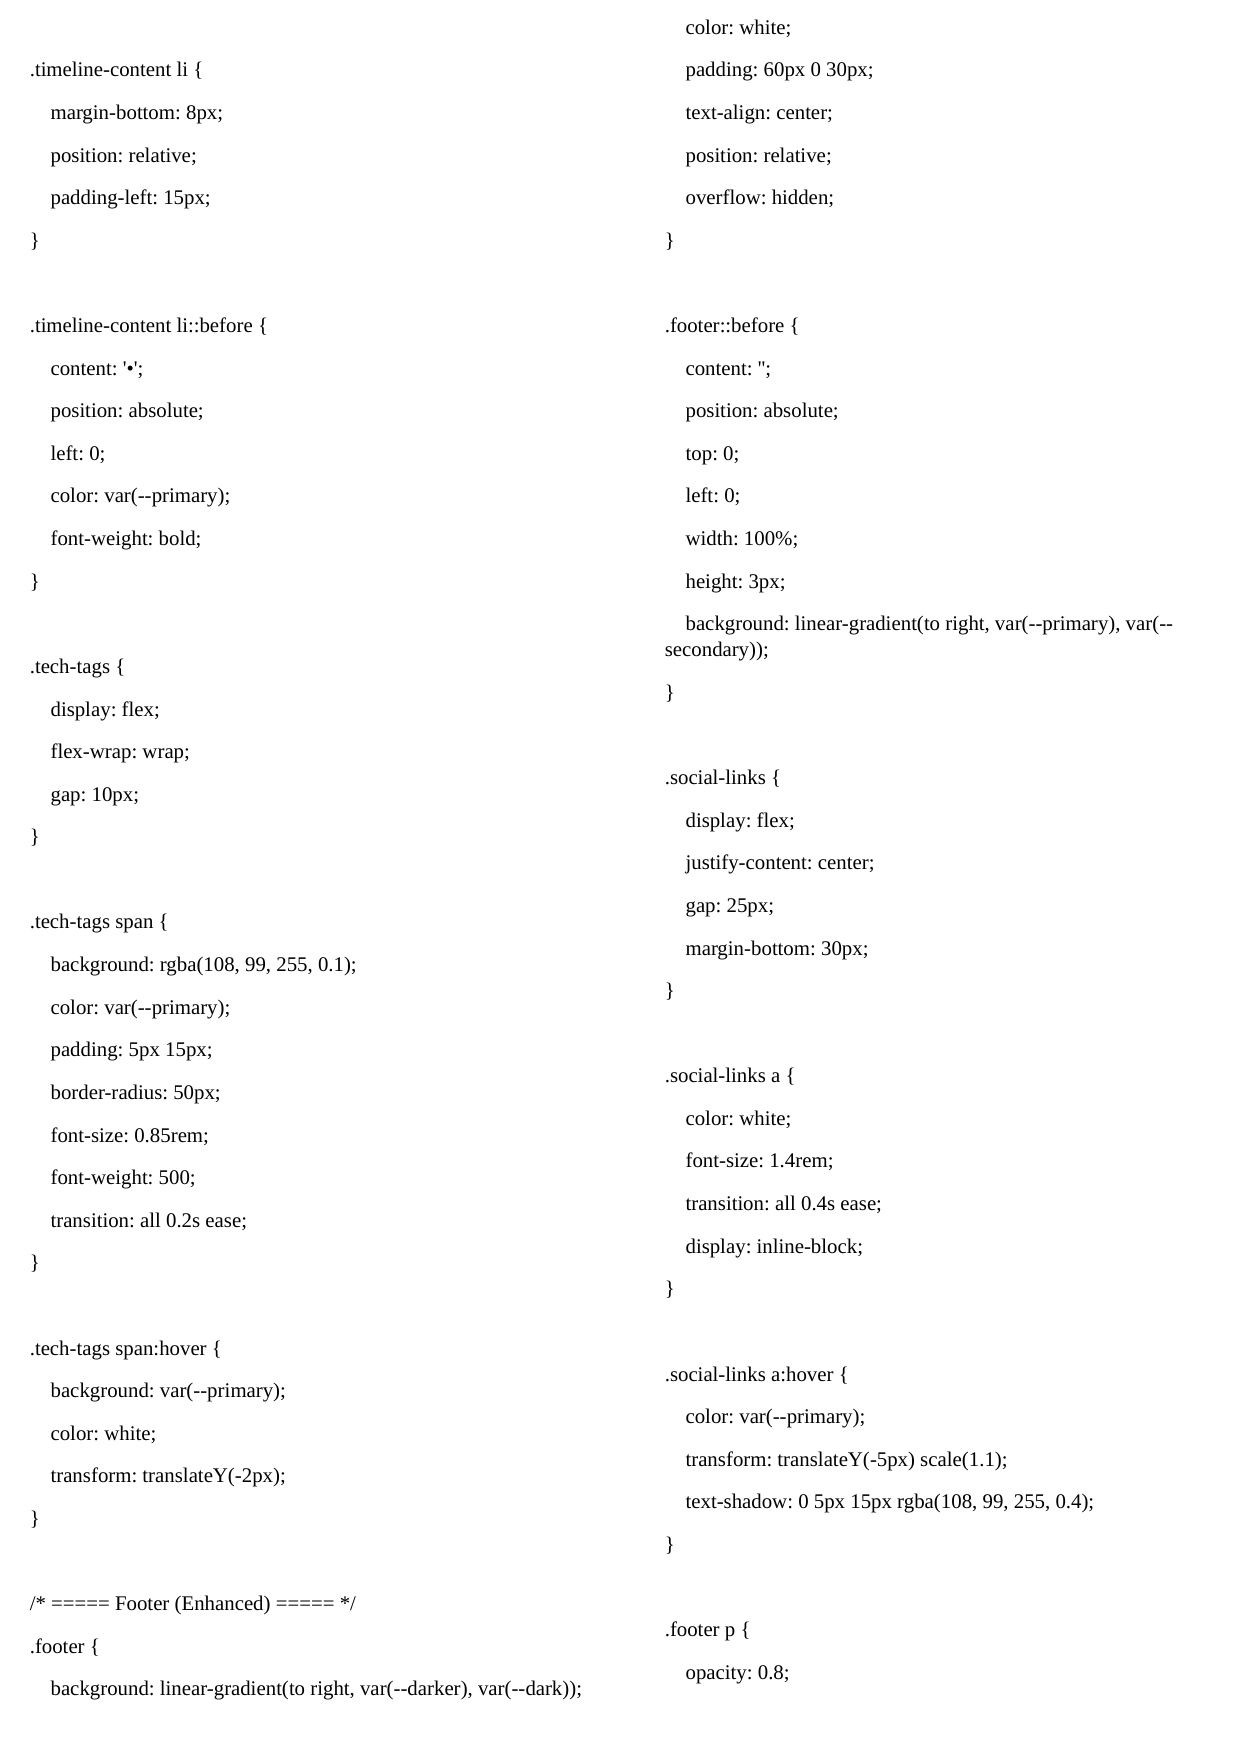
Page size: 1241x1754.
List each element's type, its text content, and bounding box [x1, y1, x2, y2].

text text-shadow: 0 5px 15px rgba(108, 99, 255, 0.4); [664, 1489, 1226, 1513]
text padding: 5px 15px; [29, 1037, 591, 1061]
text flex-wrap: wrap; [29, 739, 591, 763]
text content: '•'; [29, 356, 591, 380]
text .footer { [29, 1634, 591, 1658]
text font-weight: 500; [29, 1165, 591, 1189]
text padding: 60px 0 30px; [664, 57, 1226, 81]
text .tech-tags { [29, 654, 591, 678]
text .tech-tags span:hover { [29, 1336, 591, 1359]
text .timeline-content li { [29, 57, 591, 81]
text } [29, 1250, 591, 1274]
text transform: translateY(-5px) scale(1.1); [664, 1447, 1226, 1471]
text display: flex; [29, 696, 591, 721]
text } [664, 978, 1226, 1002]
text left: 0; [664, 483, 1226, 507]
text opacity: 0.8; [664, 1660, 1226, 1684]
text .footer::before { [664, 313, 1226, 337]
text color: var(--primary); [29, 483, 591, 507]
text position: absolute; [29, 398, 591, 422]
text color: white; [29, 1421, 591, 1445]
text color: white; [664, 1106, 1226, 1130]
text position: absolute; [664, 398, 1226, 422]
text } [664, 228, 1226, 252]
text } [29, 569, 591, 593]
text gap: 10px; [29, 782, 591, 806]
text font-size: 1.4rem; [664, 1148, 1226, 1172]
text } [664, 1532, 1226, 1556]
text font-weight: bold; [29, 526, 591, 550]
text background: linear-gradient(to right, var(--primary), var(--secondary)); [664, 611, 1226, 661]
text background: rgba(108, 99, 255, 0.1); [29, 952, 591, 976]
text height: 3px; [664, 569, 1226, 593]
text color: var(--primary); [664, 1404, 1226, 1428]
text } [29, 824, 591, 848]
text gap: 25px; [664, 893, 1226, 917]
text text-align: center; [664, 100, 1226, 124]
text .social-links a:hover { [664, 1361, 1226, 1386]
text } [29, 1506, 591, 1530]
text display: inline-block; [664, 1234, 1226, 1258]
text transform: translateY(-2px); [29, 1463, 591, 1487]
text width: 100%; [664, 526, 1226, 550]
text left: 0; [29, 441, 591, 465]
text } [664, 680, 1226, 704]
text overflow: hidden; [664, 185, 1226, 209]
text } [664, 1276, 1226, 1300]
text padding-left: 15px; [29, 185, 591, 209]
text border-radius: 50px; [29, 1080, 591, 1104]
text transition: all 0.2s ease; [29, 1208, 591, 1232]
text justify-content: center; [664, 850, 1226, 874]
text color: var(--primary); [29, 995, 591, 1019]
text .social-links { [664, 765, 1226, 789]
text transition: all 0.4s ease; [664, 1191, 1226, 1215]
text background: var(--primary); [29, 1378, 591, 1402]
text .social-links a { [664, 1063, 1226, 1087]
text margin-bottom: 8px; [29, 100, 591, 124]
text background: linear-gradient(to right, var(--darker), var(--dark)); [29, 1676, 591, 1700]
text color: white; [664, 15, 1226, 39]
text margin-bottom: 30px; [664, 935, 1226, 959]
text } [29, 228, 591, 252]
text content: ''; [664, 356, 1226, 380]
text position: relative; [29, 143, 591, 167]
text position: relative; [664, 143, 1226, 167]
text font-size: 0.85rem; [29, 1122, 591, 1147]
text /* ===== Footer (Enhanced) ===== */ [29, 1591, 591, 1615]
text top: 0; [664, 441, 1226, 465]
text display: flex; [664, 808, 1226, 832]
text .footer p { [664, 1617, 1226, 1641]
text .tech-tags span { [29, 909, 591, 933]
text .timeline-content li::before { [29, 313, 591, 337]
